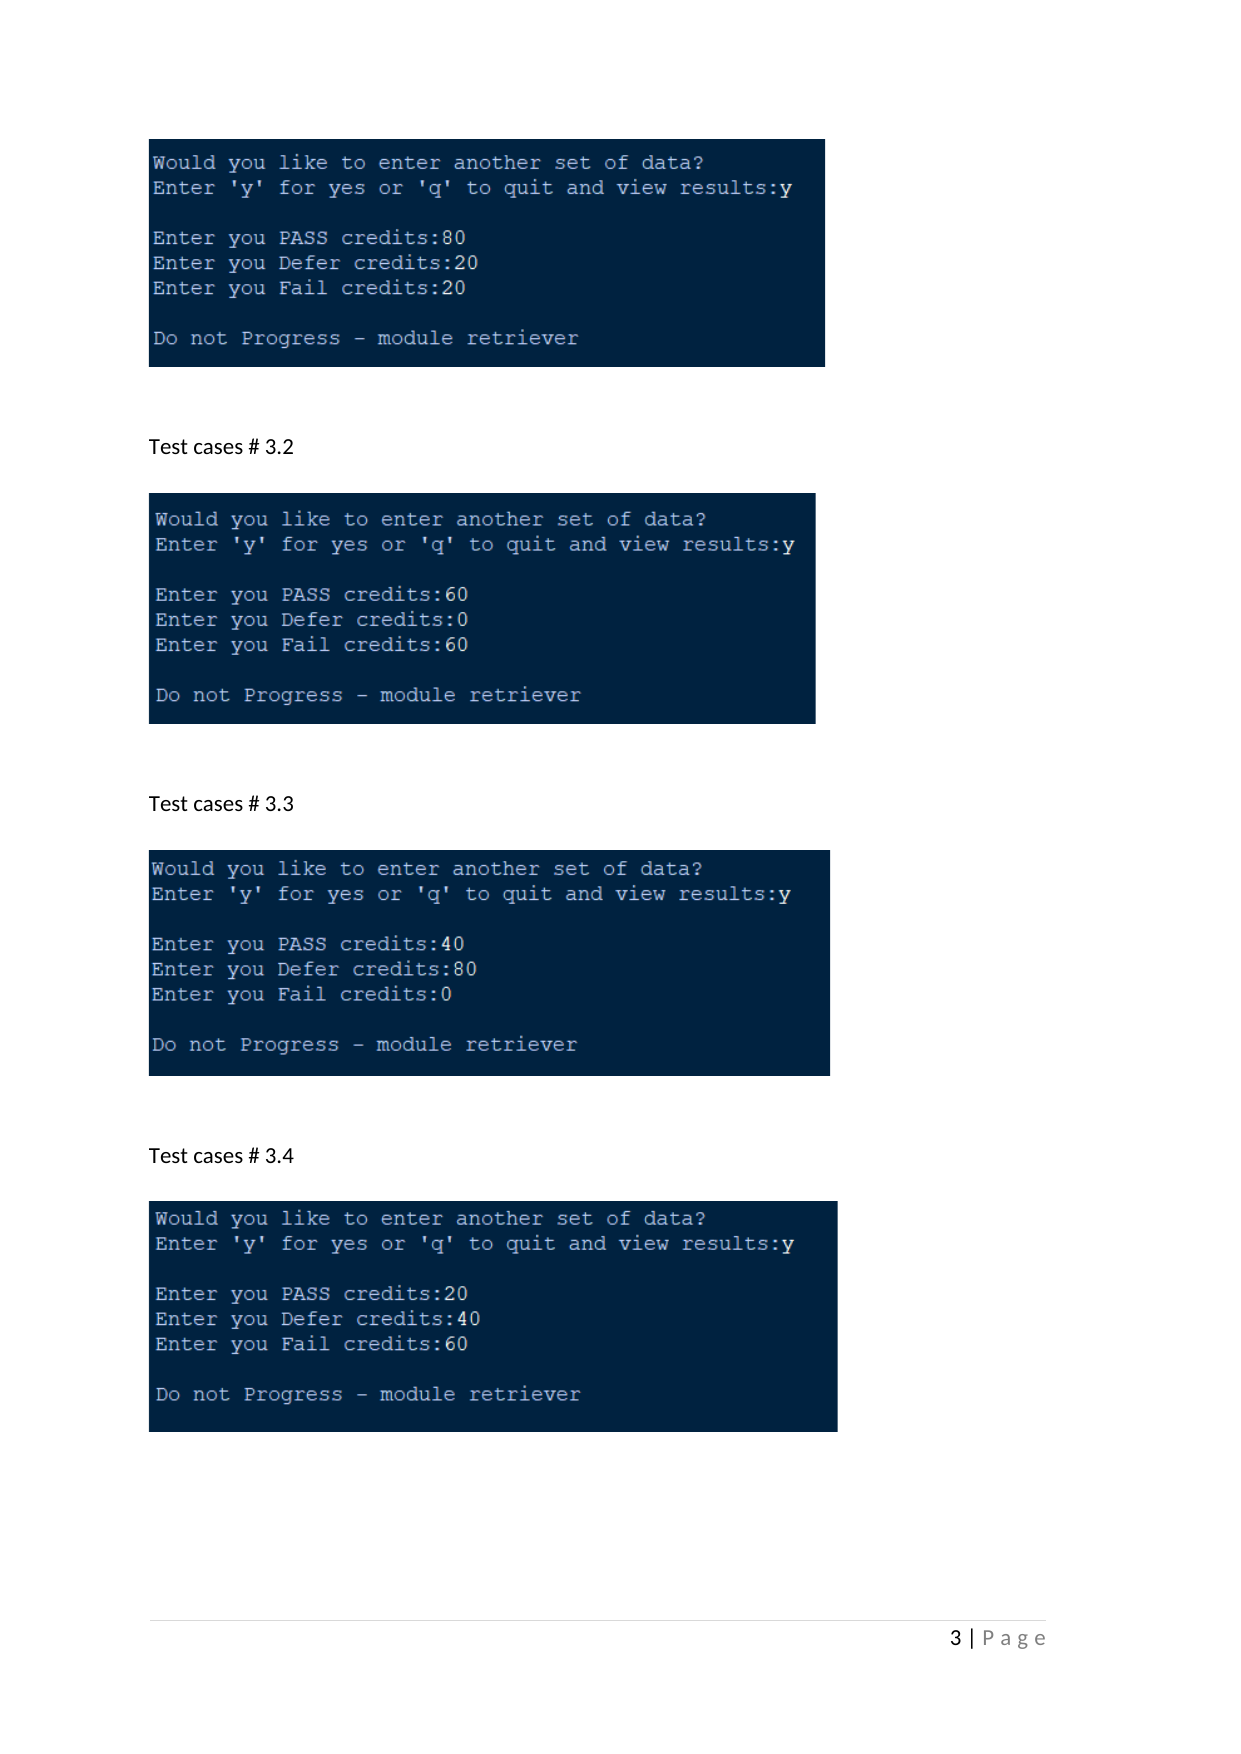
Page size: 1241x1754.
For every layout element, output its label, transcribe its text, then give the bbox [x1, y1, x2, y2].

picture [148, 850, 831, 1076]
picture [148, 139, 826, 367]
picture [148, 1201, 838, 1432]
picture [148, 493, 816, 724]
text Test cases # 3.4 [149, 1141, 1047, 1169]
text Test cases # 3.3 [149, 789, 1047, 817]
text Test cases # 3.2 [149, 432, 1047, 460]
